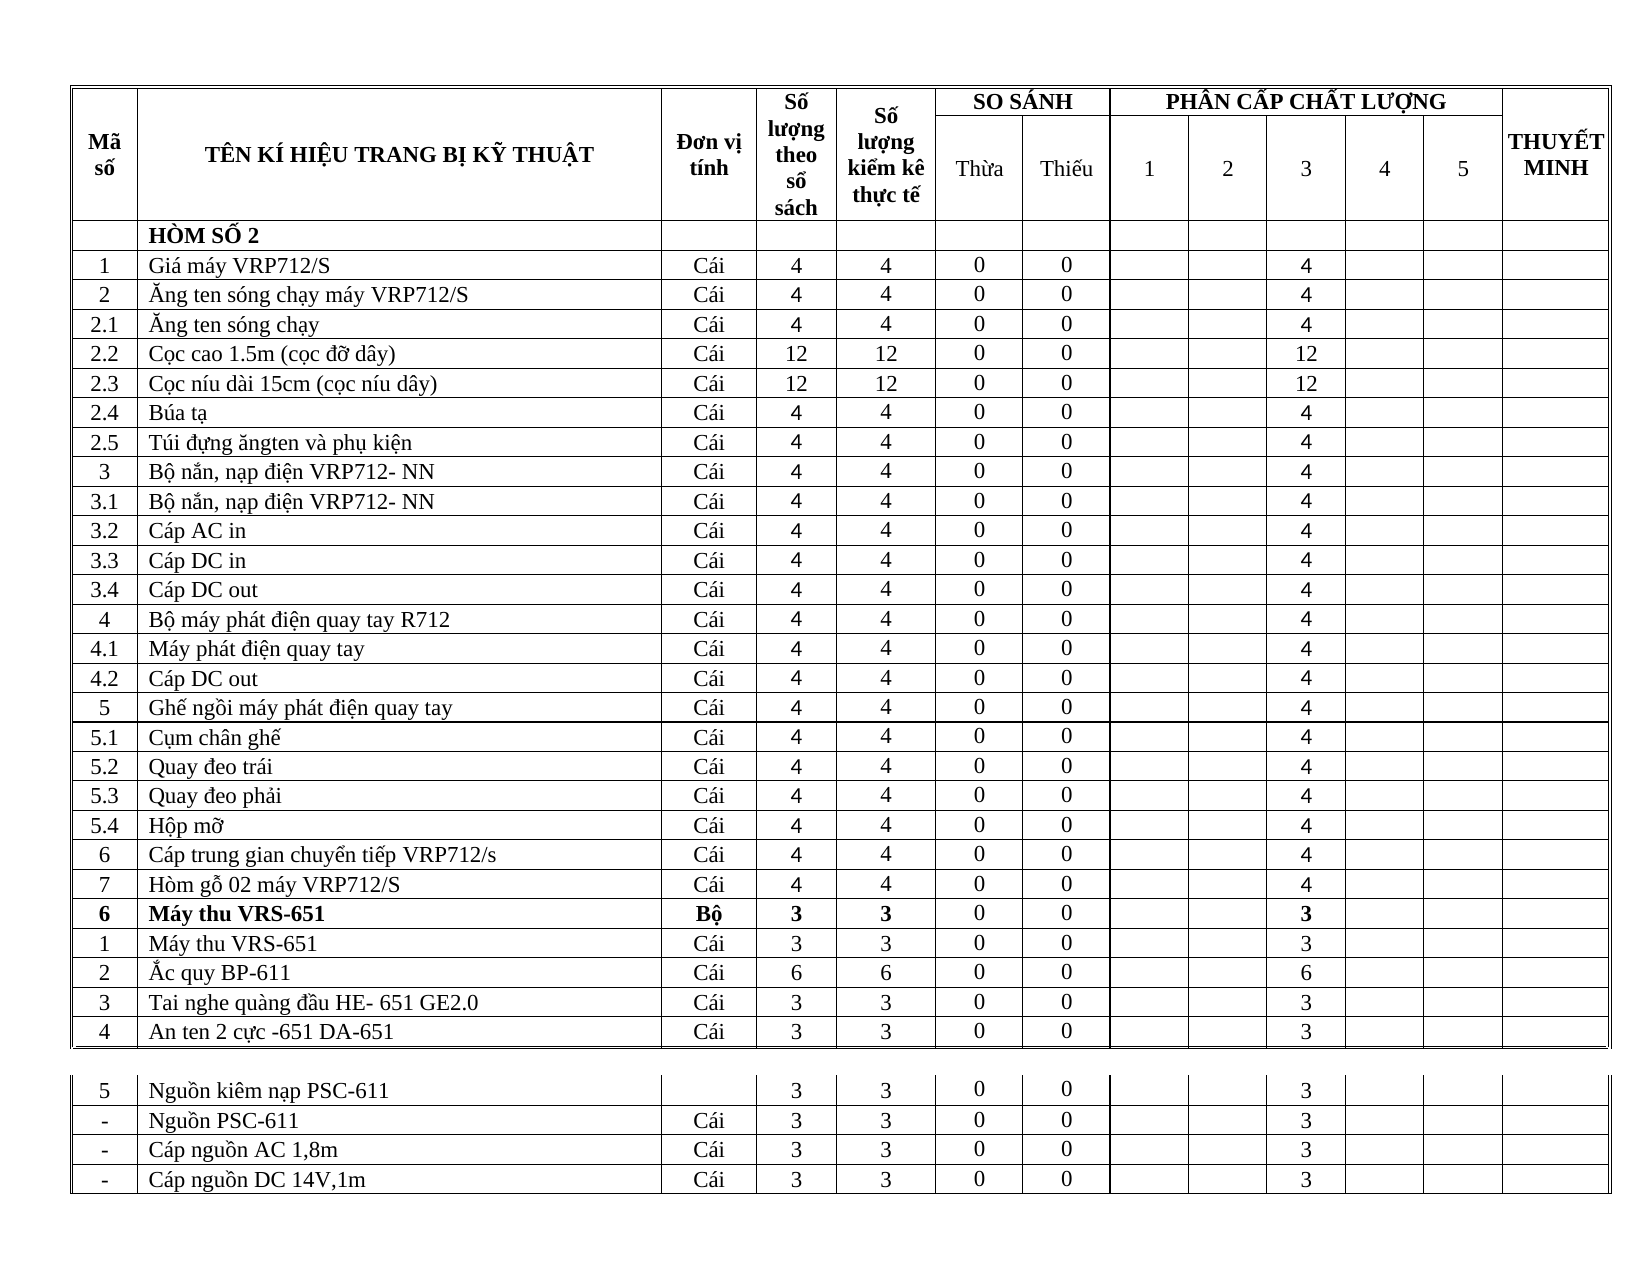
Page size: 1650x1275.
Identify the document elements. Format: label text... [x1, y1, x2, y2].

table_cell 0 [936, 988, 1022, 1016]
table_cell 4 [837, 516, 935, 544]
table_cell [1503, 929, 1608, 957]
table_cell 0 [1023, 988, 1109, 1016]
table_header PHÂN CẤP CHẤT LƯỢNG [1111, 89, 1502, 115]
table_cell [1023, 221, 1109, 250]
table_cell Ắc quy BP-611 [138, 958, 661, 987]
table_cell 4 [837, 840, 935, 869]
table_cell 4 [837, 605, 935, 633]
table_cell 3 [837, 1165, 935, 1193]
table_cell 0 [936, 251, 1022, 279]
table_cell [936, 221, 1022, 250]
table_cell [1189, 811, 1266, 839]
table_cell [1424, 664, 1502, 692]
table_cell 4 [757, 870, 836, 898]
table_cell 6 [73, 840, 137, 869]
table_cell Cọc cao 1.5m (cọc đỡ dây) [138, 339, 661, 368]
table_cell 0 [936, 693, 1022, 721]
table_cell 4 [837, 487, 935, 515]
table_cell 4 [1267, 516, 1345, 544]
table_cell [1111, 457, 1188, 486]
table_cell Cái [662, 1165, 756, 1193]
table_cell [1503, 1165, 1608, 1193]
table_cell [1503, 339, 1608, 368]
table_cell 2.3 [73, 369, 137, 397]
table_cell 4 [1267, 634, 1345, 662]
table_cell Bộ nắn, nạp điện VRP712- NN [138, 487, 661, 515]
table_cell 5.2 [73, 752, 137, 780]
table_cell Hộp mỡ [138, 811, 661, 839]
table_cell [1189, 1135, 1266, 1164]
table_cell 0 [1023, 457, 1109, 486]
table_cell [1189, 251, 1266, 279]
table_cell [1346, 280, 1423, 309]
table_cell [1424, 516, 1502, 544]
table_cell 3 [757, 1165, 836, 1193]
table_cell Cái [662, 487, 756, 515]
table_cell Cái [662, 251, 756, 279]
table_cell Cái [662, 634, 756, 662]
table_cell [1111, 929, 1188, 957]
table_cell 4 [757, 280, 836, 309]
table_cell Bộ [662, 899, 756, 928]
table_cell [1189, 428, 1266, 456]
table_cell 4 [1267, 840, 1345, 869]
table_cell [1424, 398, 1502, 427]
table_cell 4 [837, 280, 935, 309]
table_cell 0 [1023, 1165, 1109, 1193]
table_cell Nguồn PSC-611 [138, 1106, 661, 1134]
table_cell 3 [1267, 1165, 1345, 1193]
table_cell 0 [936, 958, 1022, 987]
table_cell [1346, 221, 1423, 250]
table_cell [1503, 958, 1608, 987]
table_cell 0 [936, 575, 1022, 603]
table_cell 0 [936, 929, 1022, 957]
table_cell 0 [936, 781, 1022, 810]
table_cell 4 [1267, 664, 1345, 692]
table_cell [1111, 575, 1188, 603]
table_cell [1424, 929, 1502, 957]
table_cell - [73, 1106, 137, 1134]
table_cell [1424, 1106, 1502, 1134]
table_cell [1346, 988, 1423, 1016]
table_cell [1346, 958, 1423, 987]
table_cell [1189, 723, 1266, 751]
table_cell 0 [936, 752, 1022, 780]
table_cell 4 [1267, 605, 1345, 633]
table_cell 0 [1023, 723, 1109, 751]
table_cell 4 [1267, 310, 1345, 338]
table_cell 0 [1023, 605, 1109, 633]
table_cell 0 [936, 1106, 1022, 1134]
table_cell 4 [1267, 870, 1345, 898]
table_cell [1111, 546, 1188, 574]
table_cell 4.2 [73, 664, 137, 692]
table_cell Cái [662, 369, 756, 397]
table_cell [1111, 428, 1188, 456]
table_cell 4 [757, 693, 836, 721]
table_cell 2.1 [73, 310, 137, 338]
table_cell [1424, 840, 1502, 869]
table_cell 0 [936, 1075, 1022, 1105]
table_cell Búa tạ [138, 398, 661, 427]
table_cell [1503, 310, 1608, 338]
table_cell 12 [1267, 369, 1345, 397]
table_cell [1111, 693, 1188, 721]
table_cell [1424, 1135, 1502, 1164]
table_cell [662, 221, 756, 250]
table_cell [1424, 280, 1502, 309]
table_cell [1346, 664, 1423, 692]
table_cell 4 [757, 605, 836, 633]
table_header SO SÁNH [936, 89, 1109, 115]
table_cell [1111, 781, 1188, 810]
table_cell [1503, 693, 1608, 721]
table_cell [1346, 251, 1423, 279]
table_header Số lượng theo sổ sách [757, 89, 836, 220]
table_cell [1503, 1017, 1608, 1046]
table_cell 0 [936, 811, 1022, 839]
table_cell 3 [757, 1075, 836, 1105]
table_cell [1346, 310, 1423, 338]
table_cell 2.5 [73, 428, 137, 456]
table_cell 5 [1424, 116, 1502, 220]
table_cell [1503, 251, 1608, 279]
table_cell [1189, 575, 1266, 603]
table_cell [1189, 1165, 1266, 1193]
table_cell 0 [1023, 958, 1109, 987]
table_cell 4 [1267, 723, 1345, 751]
table_cell 0 [1023, 899, 1109, 928]
table_cell 4 [837, 781, 935, 810]
table_cell [1111, 1075, 1188, 1105]
table_cell 3 [757, 899, 836, 928]
table_header THUYẾT MINH [1503, 89, 1608, 220]
table_cell [1424, 369, 1502, 397]
table_cell [1424, 575, 1502, 603]
table_cell Cáp AC in [138, 516, 661, 544]
table_cell [1189, 781, 1266, 810]
table_header Mã số [73, 89, 137, 220]
table_cell 4 [1267, 487, 1345, 515]
table_cell 4 [757, 723, 836, 751]
table_cell 0 [1023, 1075, 1109, 1105]
table_cell 3 [837, 1075, 935, 1105]
table_cell [1503, 516, 1608, 544]
table_cell 3 [837, 1017, 935, 1046]
table_cell [1189, 605, 1266, 633]
table_cell HÒM SỐ 2 [138, 221, 661, 250]
table_cell [1189, 457, 1266, 486]
table_cell 0 [1023, 575, 1109, 603]
table_cell Cái [662, 693, 756, 721]
table_cell [1111, 723, 1188, 751]
table_cell 2.2 [73, 339, 137, 368]
table_cell 2 [73, 280, 137, 309]
table_cell 3 [1267, 1075, 1345, 1105]
table_cell Cái [662, 664, 756, 692]
table_cell Cái [662, 1106, 756, 1134]
table_cell [1111, 398, 1188, 427]
table_cell [1503, 369, 1608, 397]
table_cell Ghế ngồi máy phát điện quay tay [138, 693, 661, 721]
table_cell Cái [662, 1135, 756, 1164]
table_cell 0 [936, 664, 1022, 692]
table_cell [1424, 958, 1502, 987]
table_cell Cáp DC out [138, 575, 661, 603]
table_cell 5 [73, 693, 137, 721]
table_cell [1424, 1017, 1502, 1046]
table_cell 5.1 [73, 723, 137, 751]
table_cell 4 [1267, 693, 1345, 721]
table_cell 0 [936, 1017, 1022, 1046]
table_cell 4 [757, 811, 836, 839]
table_cell Cái [662, 310, 756, 338]
table_cell 4 [837, 251, 935, 279]
table_cell [1111, 958, 1188, 987]
table_cell Cái [662, 958, 756, 987]
table_cell Máy phát điện quay tay [138, 634, 661, 662]
table_cell [1189, 487, 1266, 515]
table_cell [1111, 516, 1188, 544]
table_cell 0 [1023, 428, 1109, 456]
table_cell 4 [757, 546, 836, 574]
table_cell [1111, 369, 1188, 397]
table_cell 12 [837, 369, 935, 397]
table_cell [1503, 1106, 1608, 1134]
table_cell 3.3 [73, 546, 137, 574]
table_cell [1346, 398, 1423, 427]
table_cell [1346, 1165, 1423, 1193]
table_cell [1346, 605, 1423, 633]
table_cell [1503, 634, 1608, 662]
table_cell 4 [757, 251, 836, 279]
table_cell 4 [757, 752, 836, 780]
table_cell 0 [1023, 781, 1109, 810]
table_header TÊN KÍ HIỆU TRANG BỊ KỸ THUẬT [138, 89, 661, 220]
table_cell 3 [757, 1017, 836, 1046]
table_cell Cái [662, 605, 756, 633]
table_cell [1503, 811, 1608, 839]
table_cell [1189, 693, 1266, 721]
table_cell [1111, 280, 1188, 309]
table_cell [1111, 251, 1188, 279]
table_cell [1503, 1135, 1608, 1164]
table_cell [1189, 870, 1266, 898]
table_cell [1111, 1135, 1188, 1164]
table_cell 0 [1023, 634, 1109, 662]
table_cell 0 [936, 723, 1022, 751]
table_cell [1503, 605, 1608, 633]
table_cell [1111, 310, 1188, 338]
table_cell Bộ máy phát điện quay tay R712 [138, 605, 661, 633]
table_cell [1424, 310, 1502, 338]
table_cell [1189, 929, 1266, 957]
table_cell [1346, 929, 1423, 957]
table_cell 4 [1346, 116, 1423, 220]
table_cell [1503, 752, 1608, 780]
table_cell [1111, 752, 1188, 780]
table_cell 0 [1023, 693, 1109, 721]
table_cell 4 [837, 634, 935, 662]
table_cell 4 [757, 575, 836, 603]
table_cell Quay đeo phải [138, 781, 661, 810]
table_cell Quay đeo trái [138, 752, 661, 780]
table_cell 3 [1267, 899, 1345, 928]
table_cell [1111, 1106, 1188, 1134]
table_cell [1424, 752, 1502, 780]
table_cell Cái [662, 280, 756, 309]
table_cell [1189, 546, 1266, 574]
table_cell 4 [837, 752, 935, 780]
table_cell [1424, 723, 1502, 751]
table_cell [1189, 369, 1266, 397]
table_cell 2.4 [73, 398, 137, 427]
table_cell [1346, 1106, 1423, 1134]
table_cell [1424, 634, 1502, 662]
table_cell 0 [1023, 1017, 1109, 1046]
table_cell [1346, 1135, 1423, 1164]
table_cell 4 [837, 811, 935, 839]
table_cell 0 [1023, 251, 1109, 279]
table_cell 4 [1267, 251, 1345, 279]
table_cell [1346, 428, 1423, 456]
table_cell [1189, 1075, 1266, 1105]
table_cell [1189, 988, 1266, 1016]
table_cell [1346, 339, 1423, 368]
table_cell Cái [662, 752, 756, 780]
table_cell [1503, 870, 1608, 898]
table_cell [1189, 840, 1266, 869]
table_cell 0 [1023, 870, 1109, 898]
table_cell 4 [757, 634, 836, 662]
table_header Số lượng kiểm kê thực tế [837, 89, 935, 220]
table_cell Thừa [936, 116, 1022, 220]
table_cell [1424, 1075, 1502, 1105]
table_cell Cái [662, 870, 756, 898]
table_cell 0 [1023, 1106, 1109, 1134]
table_cell Cái [662, 575, 756, 603]
table_cell Cái [662, 516, 756, 544]
table_cell [1346, 723, 1423, 751]
table_cell 4 [1267, 575, 1345, 603]
table_cell 4 [757, 398, 836, 427]
table_cell Cáp nguồn DC 14V,1m [138, 1165, 661, 1193]
table_cell 0 [936, 634, 1022, 662]
table_cell [1189, 1106, 1266, 1134]
table_cell [1346, 811, 1423, 839]
table_cell Ăng ten sóng chạy máy VRP712/S [138, 280, 661, 309]
table_cell Nguồn kiêm nạp PSC-611 [138, 1075, 661, 1105]
table_cell Cái [662, 840, 756, 869]
table_cell 12 [757, 369, 836, 397]
table_cell 0 [936, 280, 1022, 309]
table_cell 7 [73, 870, 137, 898]
table_cell [1346, 781, 1423, 810]
table_cell [1424, 339, 1502, 368]
table_cell 4 [1267, 398, 1345, 427]
table_cell [1111, 487, 1188, 515]
table_cell 3 [1267, 1106, 1345, 1134]
table_cell [1503, 428, 1608, 456]
table_cell 3 [1267, 929, 1345, 957]
table_cell 0 [1023, 546, 1109, 574]
table_cell 6 [73, 899, 137, 928]
table_cell [1503, 457, 1608, 486]
table_cell [1189, 310, 1266, 338]
table_cell [1111, 1017, 1188, 1046]
table_cell Hòm gỗ 02 máy VRP712/S [138, 870, 661, 898]
table_cell [1424, 988, 1502, 1016]
table_cell 3 [757, 988, 836, 1016]
table_cell 0 [1023, 369, 1109, 397]
table_cell 0 [936, 899, 1022, 928]
table_cell [1346, 1075, 1423, 1105]
table_cell 3 [837, 1135, 935, 1164]
table_cell [1111, 664, 1188, 692]
table_cell 4 [837, 723, 935, 751]
table_cell 0 [1023, 398, 1109, 427]
table_cell Cái [662, 929, 756, 957]
table_cell 4 [837, 693, 935, 721]
table_cell 1 [1111, 116, 1188, 220]
table_cell [1346, 899, 1423, 928]
table_cell 3 [1267, 988, 1345, 1016]
table_cell Cái [662, 781, 756, 810]
table_cell [1424, 221, 1502, 250]
table_cell Cáp DC in [138, 546, 661, 574]
table_cell [662, 1075, 756, 1105]
table_cell [1189, 221, 1266, 250]
table_cell [1424, 899, 1502, 928]
table_cell Cái [662, 811, 756, 839]
table_cell [1111, 634, 1188, 662]
table_cell 0 [936, 870, 1022, 898]
table_cell 1 [73, 929, 137, 957]
table_cell 0 [936, 457, 1022, 486]
table_cell [1503, 899, 1608, 928]
table_cell [1346, 870, 1423, 898]
table_cell [1346, 457, 1423, 486]
table_cell [1346, 752, 1423, 780]
table_cell Cụm chân ghế [138, 723, 661, 751]
table_cell [1189, 1017, 1266, 1046]
table_cell 0 [1023, 1135, 1109, 1164]
table_cell 0 [1023, 516, 1109, 544]
table_cell 4 [1267, 781, 1345, 810]
table_cell [1111, 988, 1188, 1016]
table_cell Cái [662, 546, 756, 574]
table_cell [1111, 870, 1188, 898]
table_cell [1111, 1165, 1188, 1193]
table_cell [1424, 251, 1502, 279]
table_cell 3 [1267, 1135, 1345, 1164]
table_cell 4 [757, 516, 836, 544]
table_cell [1424, 781, 1502, 810]
table_cell Cái [662, 723, 756, 751]
table_cell Cái [662, 988, 756, 1016]
table_cell [1111, 899, 1188, 928]
table_cell [1424, 693, 1502, 721]
table_cell [1111, 339, 1188, 368]
table_cell [1424, 457, 1502, 486]
table_cell 3 [837, 1106, 935, 1134]
table_cell Cái [662, 1017, 756, 1046]
table_cell [1346, 693, 1423, 721]
table_cell 4 [73, 1017, 137, 1046]
table_cell [1111, 605, 1188, 633]
table_cell 4 [837, 870, 935, 898]
table_cell 5.3 [73, 781, 137, 810]
table_cell 0 [1023, 339, 1109, 368]
table_cell Máy thu VRS-651 [138, 929, 661, 957]
table_cell 2 [1189, 116, 1266, 220]
table_cell 0 [1023, 840, 1109, 869]
table_cell Cái [662, 339, 756, 368]
table_cell 3 [757, 929, 836, 957]
table_cell 4 [73, 605, 137, 633]
table_cell 4 [837, 398, 935, 427]
table_cell [1111, 811, 1188, 839]
table_cell [1267, 221, 1345, 250]
table_cell [1503, 546, 1608, 574]
table_cell 0 [936, 369, 1022, 397]
table_cell Cáp nguồn AC 1,8m [138, 1135, 661, 1164]
table_cell [1189, 958, 1266, 987]
table_cell [1346, 634, 1423, 662]
table_cell [1111, 840, 1188, 869]
table_cell [1346, 369, 1423, 397]
table_cell [1503, 221, 1608, 250]
table_cell [757, 221, 836, 250]
table_cell Giá máy VRP712/S [138, 251, 661, 279]
table_cell 4 [1267, 457, 1345, 486]
table_cell 6 [757, 958, 836, 987]
table_cell [1424, 1165, 1502, 1193]
table_cell [1503, 1075, 1608, 1105]
table_cell [1189, 516, 1266, 544]
table_cell 0 [936, 516, 1022, 544]
table_cell Cái [662, 398, 756, 427]
table_cell [1424, 546, 1502, 574]
table_cell [1189, 634, 1266, 662]
table_cell 4 [757, 664, 836, 692]
table_cell [1503, 781, 1608, 810]
table_cell 3.4 [73, 575, 137, 603]
table_cell 4 [1267, 280, 1345, 309]
table_cell Cái [662, 457, 756, 486]
table_cell 3 [1267, 116, 1345, 220]
table_cell 4 [1267, 811, 1345, 839]
table_cell [1346, 487, 1423, 515]
table_cell Bộ nắn, nạp điện VRP712- NN [138, 457, 661, 486]
table_cell 3 [73, 457, 137, 486]
table_cell 5 [73, 1075, 137, 1105]
table_cell 4 [1267, 546, 1345, 574]
table_cell 0 [1023, 752, 1109, 780]
table_cell [1503, 664, 1608, 692]
table_cell 4 [757, 310, 836, 338]
table_cell 0 [1023, 811, 1109, 839]
table_cell Tai nghe quàng đầu HE- 651 GE2.0 [138, 988, 661, 1016]
table_cell Thiếu [1023, 116, 1109, 220]
table_cell [1424, 487, 1502, 515]
table_cell 2 [73, 958, 137, 987]
table_cell [1503, 723, 1608, 751]
table_cell 12 [837, 339, 935, 368]
table_cell [1503, 398, 1608, 427]
table_cell [1424, 870, 1502, 898]
table_cell 4 [757, 428, 836, 456]
table_cell [1189, 339, 1266, 368]
table_cell [1503, 487, 1608, 515]
table_cell [1111, 221, 1188, 250]
table_cell [1189, 280, 1266, 309]
table_cell 0 [936, 1135, 1022, 1164]
table_cell - [73, 1165, 137, 1193]
table_cell 12 [757, 339, 836, 368]
table_cell [1503, 575, 1608, 603]
table_cell Cọc níu dài 15cm (cọc níu dây) [138, 369, 661, 397]
table_cell 4 [1267, 428, 1345, 456]
table_cell 12 [1267, 339, 1345, 368]
table_cell 0 [936, 398, 1022, 427]
table_cell 3.2 [73, 516, 137, 544]
table_cell 5.4 [73, 811, 137, 839]
table_cell [1189, 398, 1266, 427]
table_cell [1424, 811, 1502, 839]
table_cell 4 [757, 457, 836, 486]
table_cell 4 [1267, 752, 1345, 780]
table_cell 0 [1023, 487, 1109, 515]
table_cell 0 [936, 605, 1022, 633]
table_cell [1346, 1017, 1423, 1046]
table_cell 0 [1023, 310, 1109, 338]
table_cell 6 [1267, 958, 1345, 987]
table_cell 0 [936, 339, 1022, 368]
table_cell [837, 221, 935, 250]
table_cell Máy thu VRS-651 [138, 899, 661, 928]
table_cell [1189, 752, 1266, 780]
table_cell 4.1 [73, 634, 137, 662]
table_cell Cái [662, 428, 756, 456]
table_cell [1424, 605, 1502, 633]
table_cell [1346, 575, 1423, 603]
table_cell 0 [936, 546, 1022, 574]
table_cell 4 [837, 546, 935, 574]
table_cell 0 [936, 487, 1022, 515]
table_cell 0 [936, 1165, 1022, 1193]
table_cell 0 [1023, 664, 1109, 692]
table_cell 1 [73, 251, 137, 279]
table_cell Túi đựng ăngten và phụ kiện [138, 428, 661, 456]
table_cell 3 [757, 1135, 836, 1164]
table_cell [1503, 840, 1608, 869]
table_header Đơn vị tính [662, 89, 756, 220]
table_cell 0 [936, 428, 1022, 456]
table_cell 3 [757, 1106, 836, 1134]
table_cell An ten 2 cực -651 DA-651 [138, 1017, 661, 1046]
table_cell 0 [1023, 929, 1109, 957]
table_cell [1346, 840, 1423, 869]
table_cell 0 [1023, 280, 1109, 309]
table_cell [1189, 664, 1266, 692]
table_cell 3 [837, 899, 935, 928]
table_cell 6 [837, 958, 935, 987]
table_cell 4 [837, 457, 935, 486]
table_cell 3 [837, 988, 935, 1016]
table_cell Ăng ten sóng chạy [138, 310, 661, 338]
table_cell 4 [757, 781, 836, 810]
table_cell [1346, 546, 1423, 574]
table_cell 4 [757, 840, 836, 869]
table_cell 3 [837, 929, 935, 957]
table_cell Cáp trung gian chuyển tiếp VRP712/s [138, 840, 661, 869]
table_cell [1503, 988, 1608, 1016]
table_cell [73, 221, 137, 250]
table_cell [1346, 516, 1423, 544]
table_cell [72, 1046, 1610, 1075]
table_cell 4 [757, 487, 836, 515]
table_cell 0 [936, 310, 1022, 338]
table_cell 3.1 [73, 487, 137, 515]
table_cell 0 [936, 840, 1022, 869]
table_cell 4 [837, 575, 935, 603]
table_cell [1189, 899, 1266, 928]
table_cell 4 [837, 664, 935, 692]
table_cell [1503, 280, 1608, 309]
table_cell 4 [837, 428, 935, 456]
table_cell [1424, 428, 1502, 456]
table_cell - [73, 1135, 137, 1164]
table_cell Cáp DC out [138, 664, 661, 692]
table_cell 4 [837, 310, 935, 338]
table_cell 3 [1267, 1017, 1345, 1046]
table_cell 3 [73, 988, 137, 1016]
